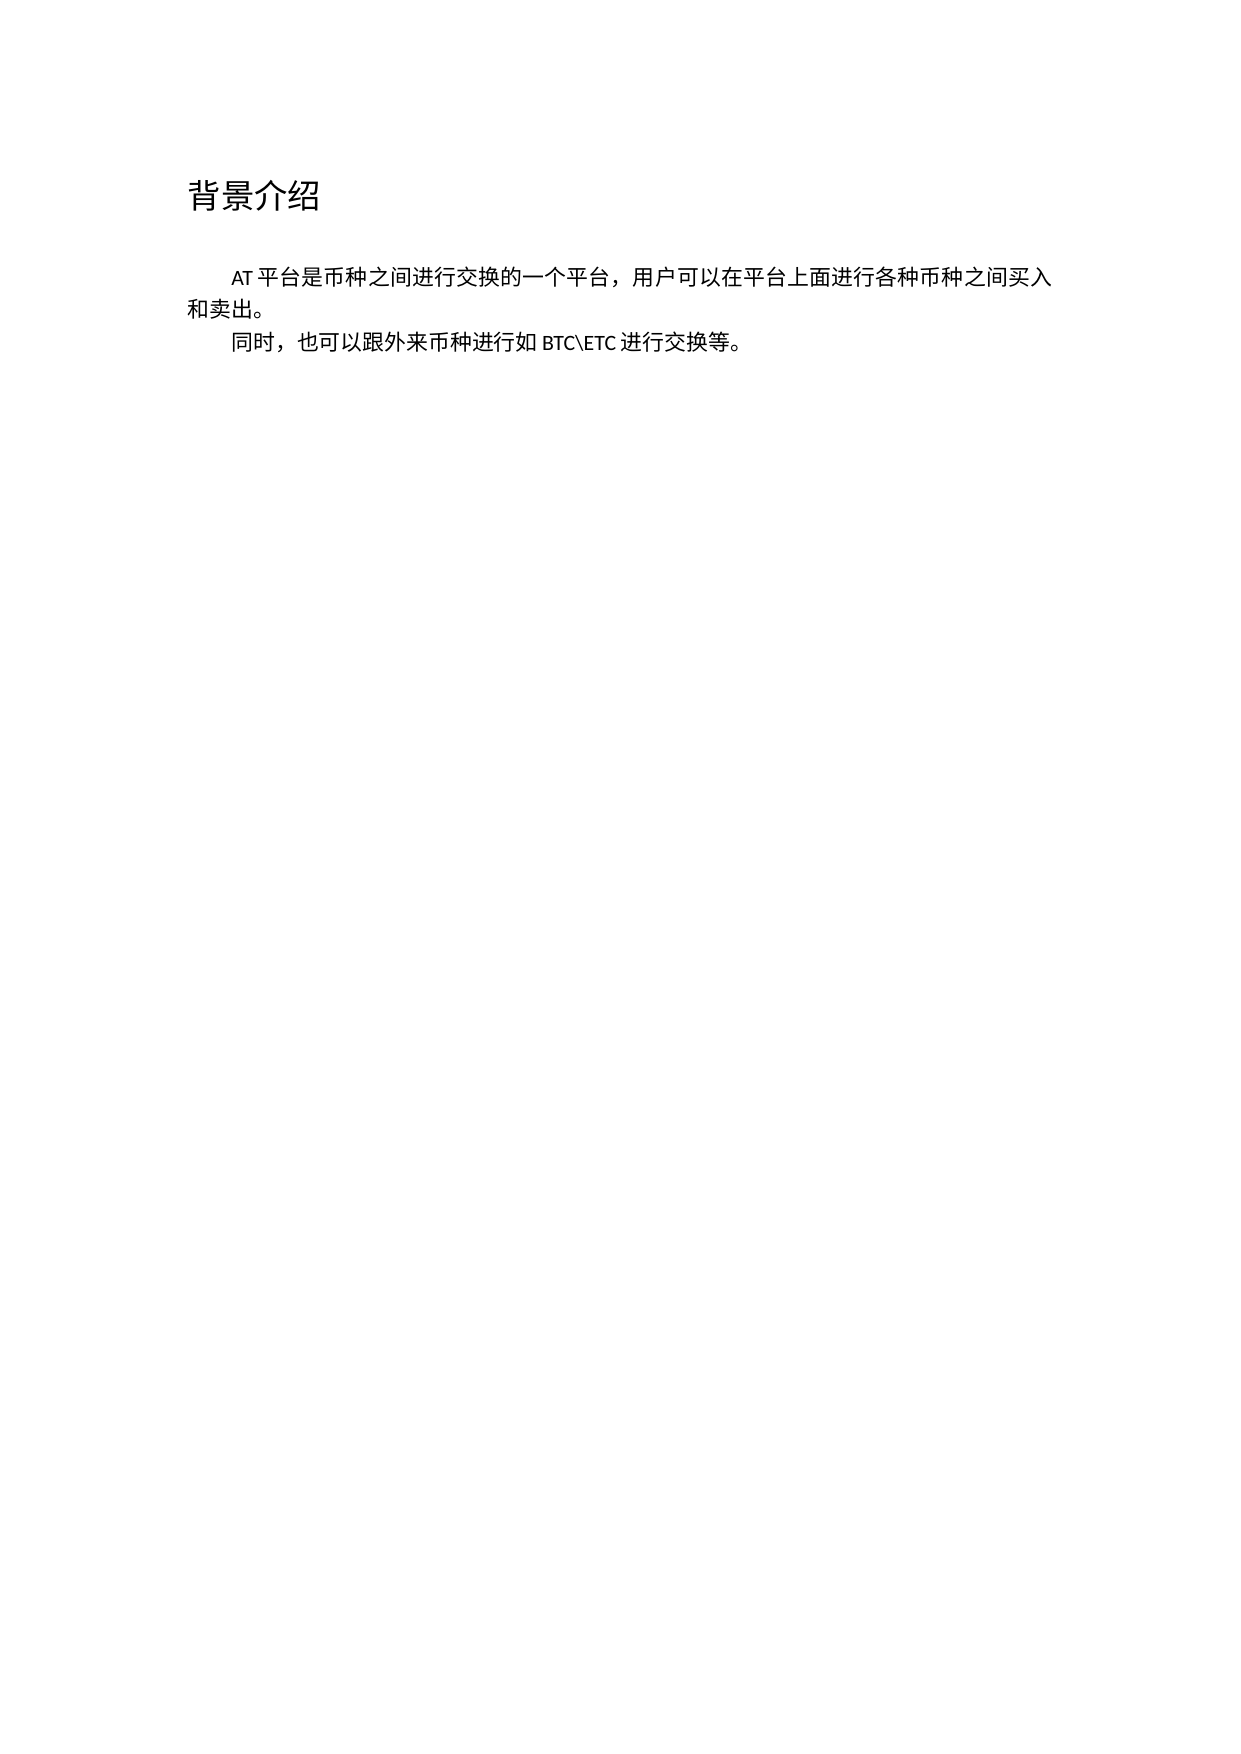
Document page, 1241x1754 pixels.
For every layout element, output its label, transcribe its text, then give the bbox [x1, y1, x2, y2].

text 背景介绍 [187, 162, 1053, 227]
text AT平台是币种之间进行交换的一个平台，用户可以在平台上面进行各种币种之间买入和卖出。 [187, 259, 1053, 324]
text 同时，也可以跟外来币种进行如BTC\ETC进行交换等。 [187, 324, 1053, 357]
